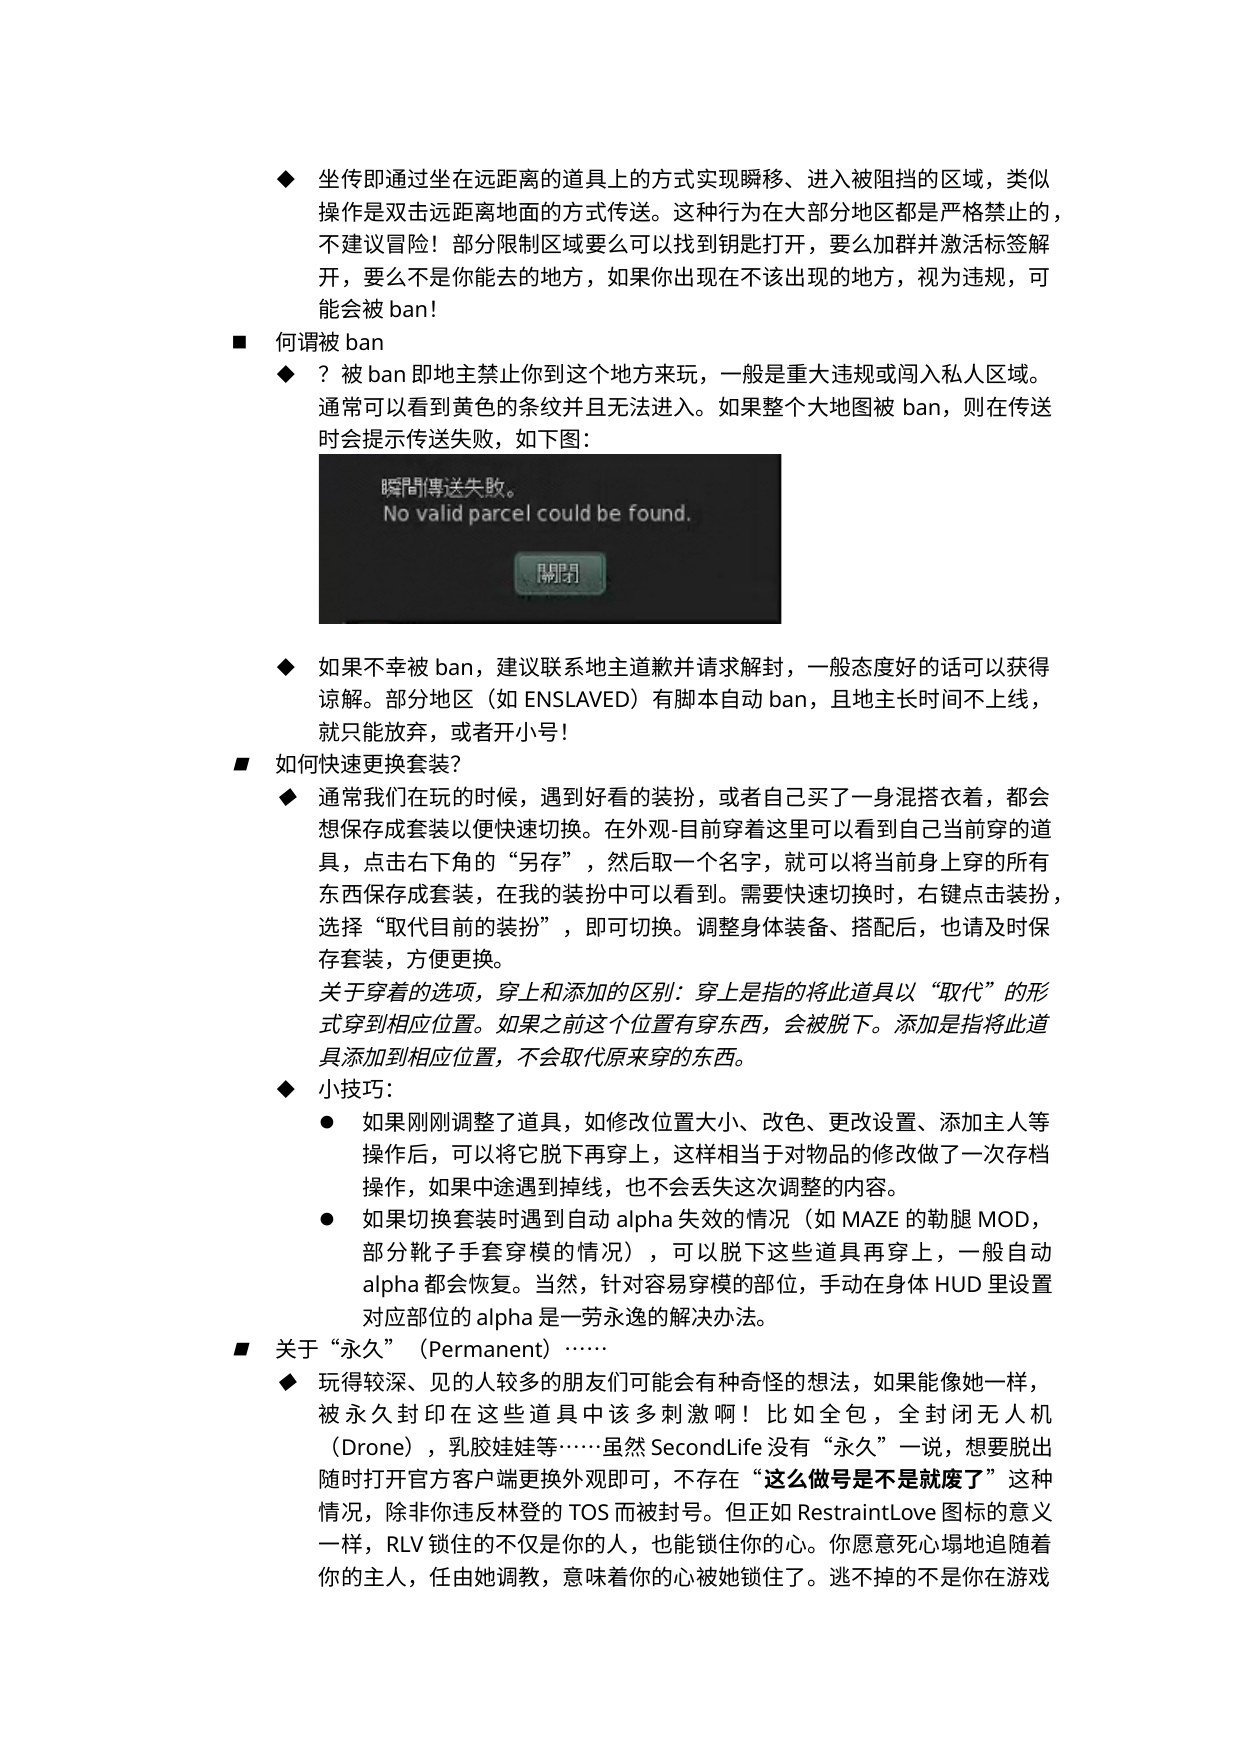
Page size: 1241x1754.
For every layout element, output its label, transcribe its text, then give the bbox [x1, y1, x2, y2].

picture [318, 454, 782, 624]
list 小技巧： [275, 1072, 1053, 1104]
list 何谓被ban [231, 324, 1053, 357]
list 如何快速更换套装？ [231, 747, 1053, 779]
list 坐传即通过坐在远距离的道具上的方式实现瞬移、进入被阻挡的区域，类似操作是双击远距离地面的方式传送。这种行为在大部分地区都是严格禁止的，不建议冒险！部分限制区域要么可以找到钥匙打开，要么加群并激活标签解开，要么不是你能去的地方，如果你出现在不该出现的地方，视为违规，可能会被ban！ [275, 162, 1053, 324]
list 如果不幸被ban，建议联系地主道歉并请求解封，一般态度好的话可以获得谅解。部分地区（如ENSLAVED）有脚本自动ban，且地主长时间不上线，就只能放弃，或者开小号！ [275, 649, 1053, 747]
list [275, 1364, 1053, 1592]
list 如果刚刚调整了道具，如修改位置大小、改色、更改设置、添加主人等操作后，可以将它脱下再穿上，这样相当于对物品的修改做了一次存档操作，如果中途遇到掉线，也不会丢失这次调整的内容。 [319, 1104, 1053, 1202]
list 如果切换套装时遇到自动alpha失效的情况（如MAZE的勒腿MOD，部分靴子手套穿模的情况），可以脱下这些道具再穿上，一般自动alpha都会恢复。当然，针对容易穿模的部位，手动在身体HUD里设置对应部位的alpha是一劳永逸的解决办法。 [319, 1202, 1053, 1332]
list 通常我们在玩的时候，遇到好看的装扮，或者自己买了一身混搭衣着，都会想保存成套装以便快速切换。在外观-目前穿着这里可以看到自己当前穿的道具，点击右下角的“另存”，然后取一个名字，就可以将当前身上穿的所有东西保存成套装，在我的装扮中可以看到。需要快速切换时，右键点击装扮，选择“取代目前的装扮”，即可切换。调整身体装备、搭配后，也请及时保存套装，方便更换。 关于穿着的选项，穿上和添加的区别：穿上是指的将此道具以“取代”的形式穿到相应位置。如果之前这个位置有穿东西，会被脱下。添加是指将此道具添加到相应位置，不会取代原来穿的东西。 [275, 779, 1053, 1072]
list 关于“永久”（Permanent）…… [231, 1332, 1053, 1364]
